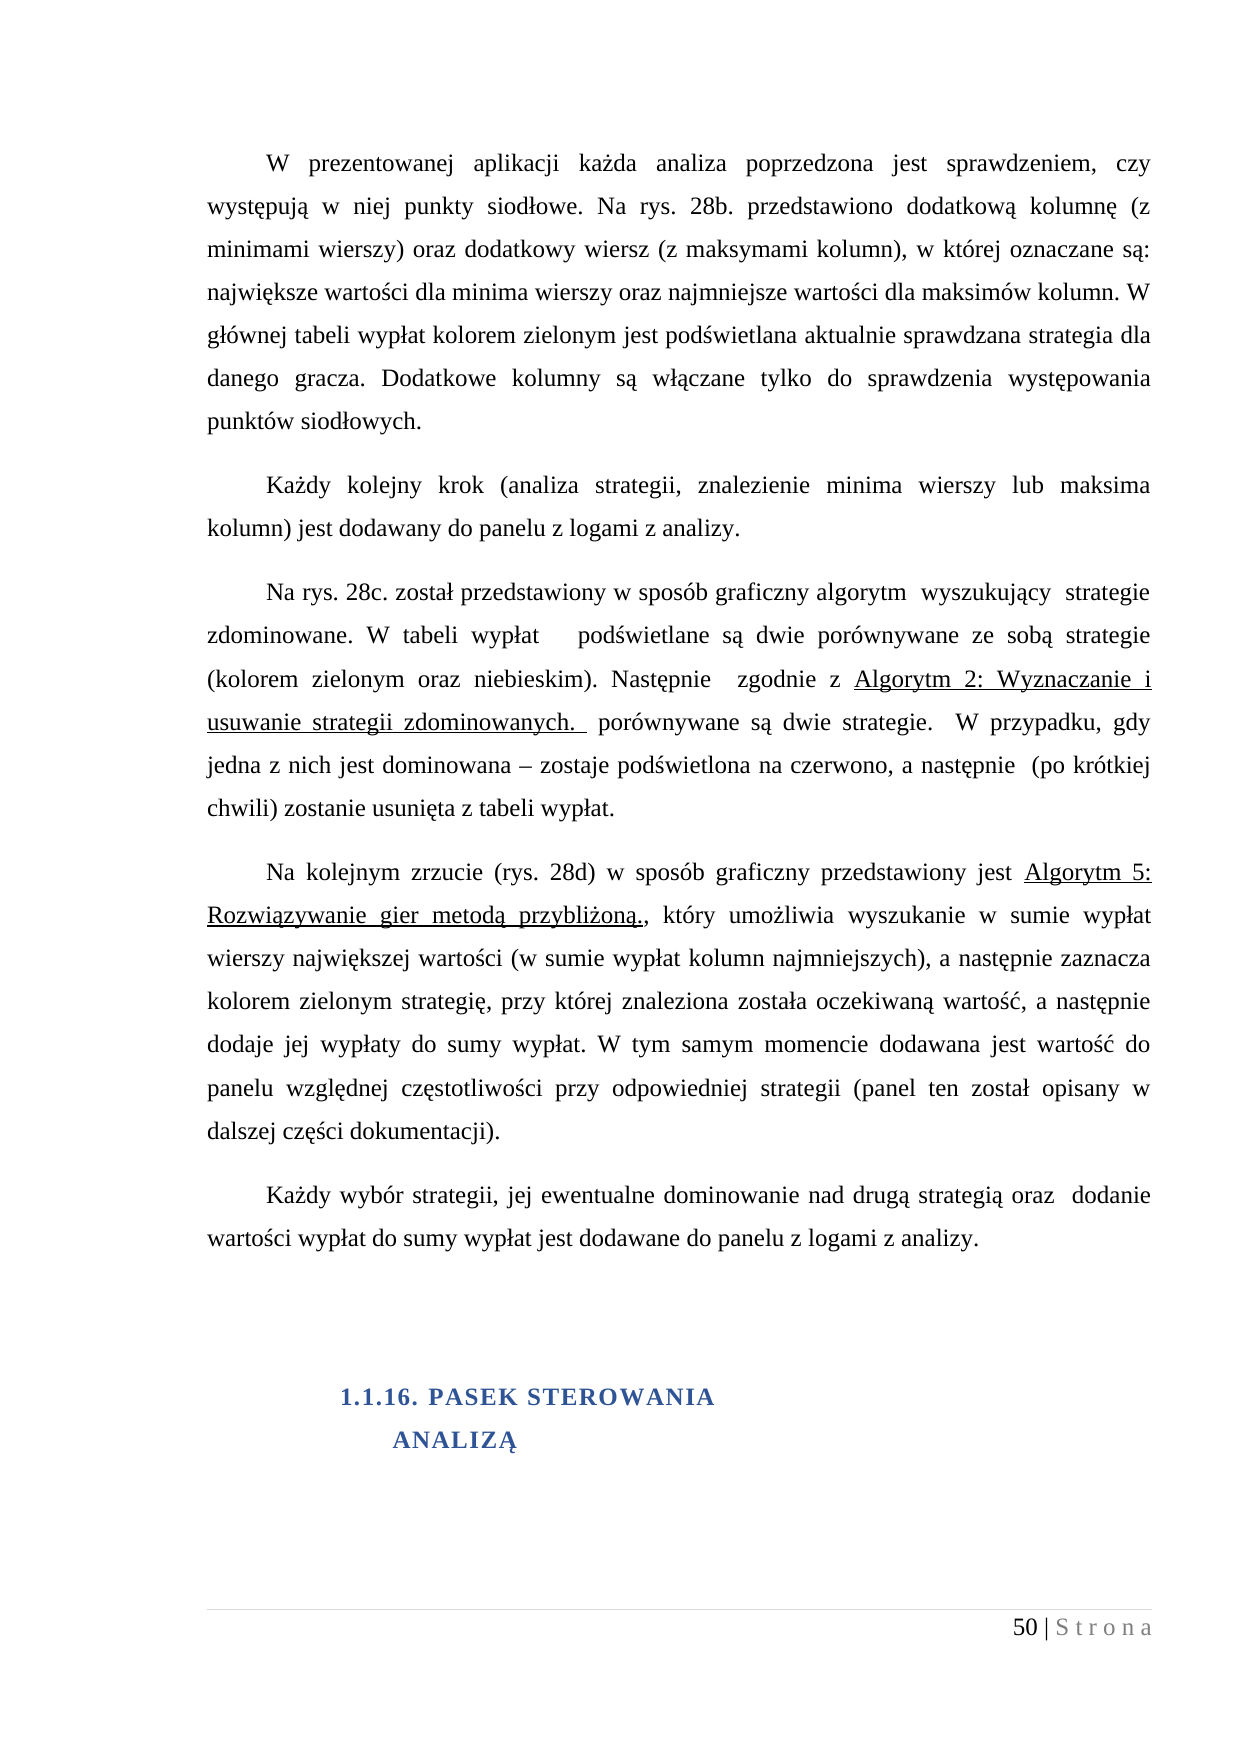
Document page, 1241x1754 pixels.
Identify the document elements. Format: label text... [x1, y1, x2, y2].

text W prezentowanej aplikacji każda analiza poprzedzona jest sprawdzeniem, czy występują w niej punkty siodłowe. Na rys. 28b. przedstawiono dodatkową kolumnę (z minimami wierszy) oraz dodatkowy wiersz (z maksymami kolumn), w której oznaczane są: największe wartości dla minima wierszy oraz najmniejsze wartości dla maksimów kolumn. W głównej tabeli wypłat kolorem zielonym jest podświetlana aktualnie sprawdzana strategia dla danego gracza. Dodatkowe kolumny są włączane tylko do sprawdzenia występowania punktów siodłowych. [207, 148, 1152, 435]
text Każdy wybór strategii, jej ewentualne dominowanie nad drugą strategią oraz dodanie wartości wypłat do sumy wypłat jest dodawane do panelu z logami z analizy. [207, 1180, 1152, 1252]
text Na rys. 28c. został przedstawiony w sposób graficzny algorytm wyszukujący strategie zdominowane. W tabeli wypłat podświetlane są dwie porównywane ze sobą strategie (kolorem zielonym oraz niebieskim). Następnie zgodnie z Algorytm 2: Wyznaczanie i usuwanie strategii zdominowanych. porównywane są dwie strategie. W przypadku, gdy jedna z nich jest dominowana – zostaje podświetlona na czerwono, a następnie (po krótkiej chwili) zostanie usunięta z tabeli wypłat. [207, 577, 1152, 822]
subtitle Pasek sterowania analizą [340, 1382, 716, 1454]
text Na kolejnym zrzucie (rys. 28d) w sposób graficzny przedstawiony jest Algorytm 5: Rozwiązywanie gier metodą przybliżoną., który umożliwia wyszukanie w sumie wypłat wierszy największej wartości (w sumie wypłat kolumn najmniejszych), a następnie zaznacza kolorem zielonym strategię, przy której znaleziona została oczekiwaną wartość, a następnie dodaje jej wypłaty do sumy wypłat. W tym samym momencie dodawana jest wartość do panelu względnej częstotliwości przy odpowiedniej strategii (panel ten został opisany w dalszej części dokumentacji). [207, 857, 1152, 1144]
text Każdy kolejny krok (analiza strategii, znalezienie minima wierszy lub maksima kolumn) jest dodawany do panelu z logami z analizy. [207, 470, 1152, 542]
